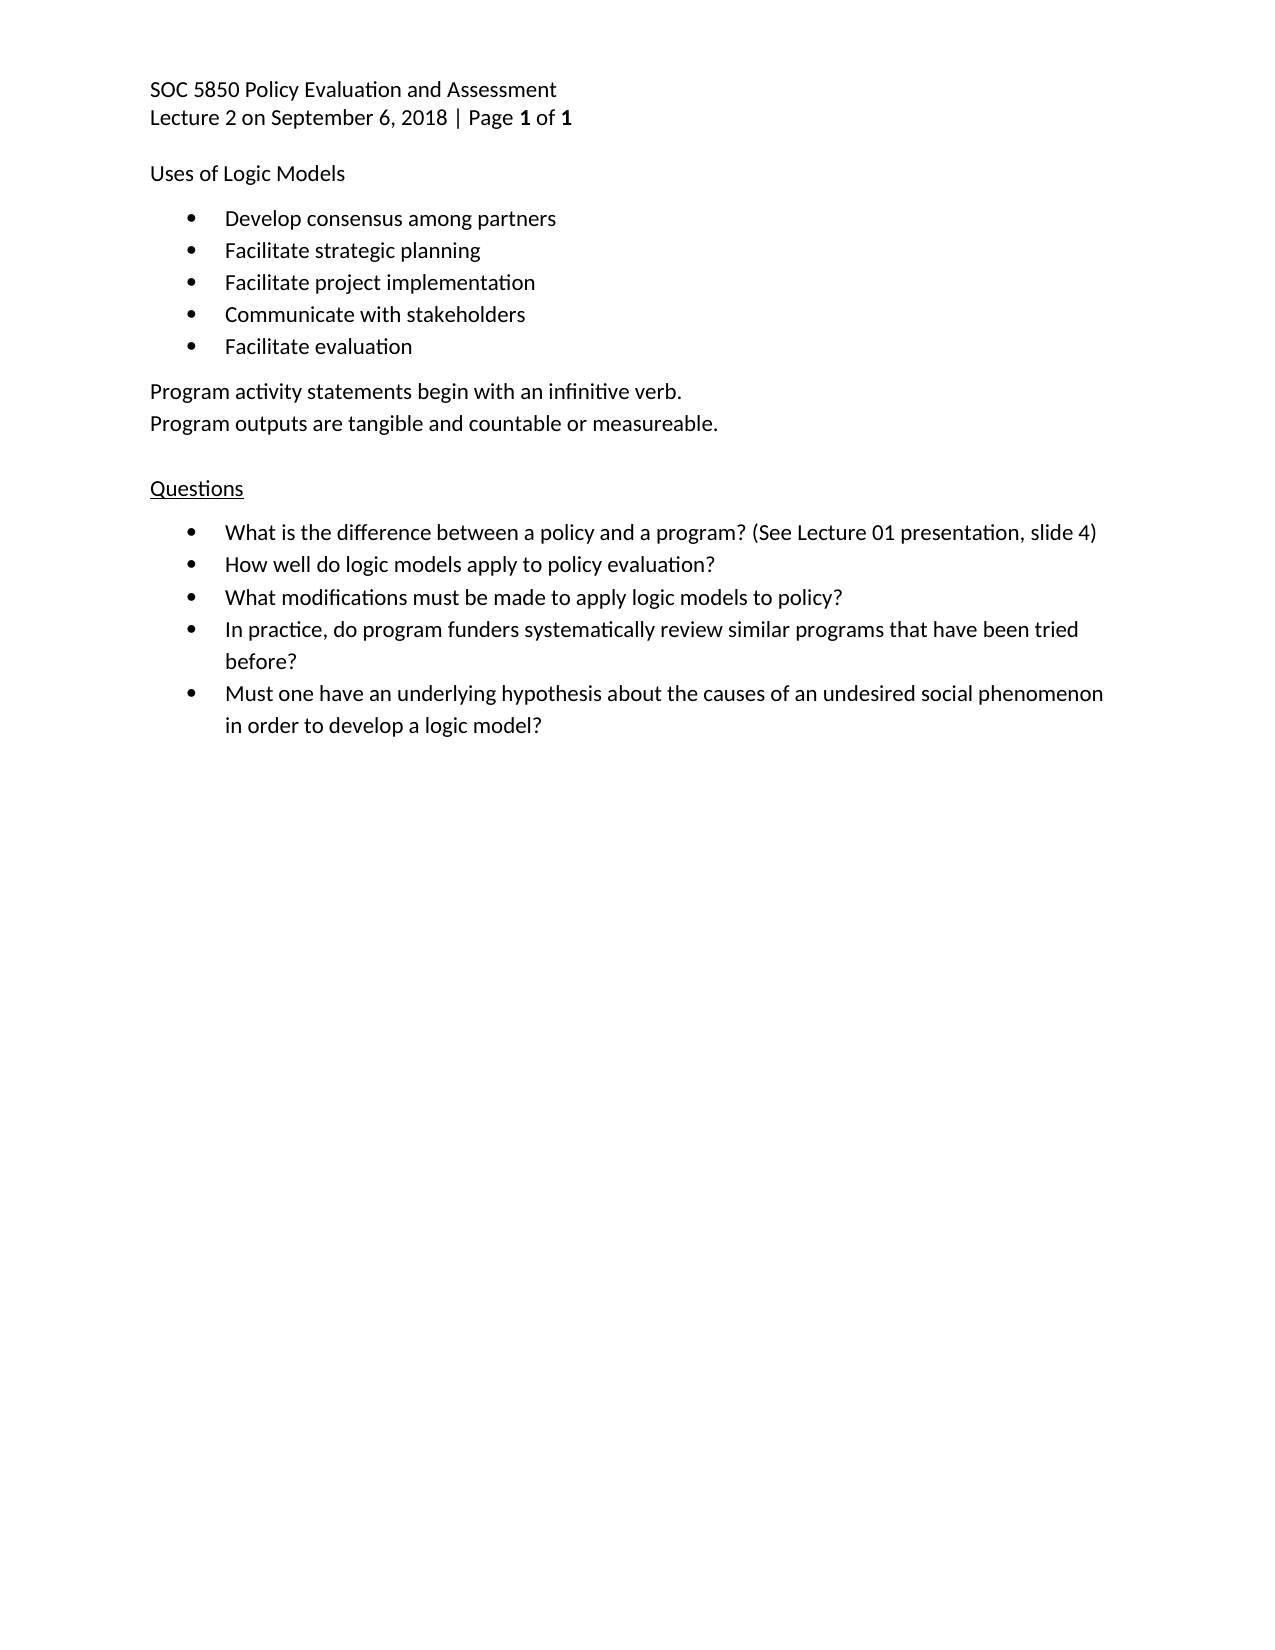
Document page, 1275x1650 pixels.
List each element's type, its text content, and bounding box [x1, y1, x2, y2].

text Questions [150, 474, 1125, 502]
list In practice, do program funders systematically review similar programs that have been tried before? [187, 615, 1125, 675]
text Uses of Logic Models [150, 159, 1125, 187]
list Develop consensus among partners [187, 204, 1125, 232]
text Program activity statements begin with an infinitive verb. [150, 377, 1125, 405]
list Facilitate project implementation [187, 268, 1125, 296]
list Communicate with stakeholders [187, 300, 1125, 328]
list What modifications must be made to apply logic models to policy? [187, 583, 1125, 611]
list Facilitate evaluation [187, 332, 1125, 361]
list How well do logic models apply to policy evaluation? [187, 551, 1125, 579]
text Program outputs are tangible and countable or measureable. [150, 409, 1125, 437]
list Facilitate strategic planning [187, 236, 1125, 264]
list Must one have an underlying hypothesis about the causes of an undesired social phenomenon in order to develop a logic model? [187, 679, 1125, 739]
list What is the difference between a policy and a program? (See Lecture 01 presentation, slide 4) [187, 518, 1125, 546]
